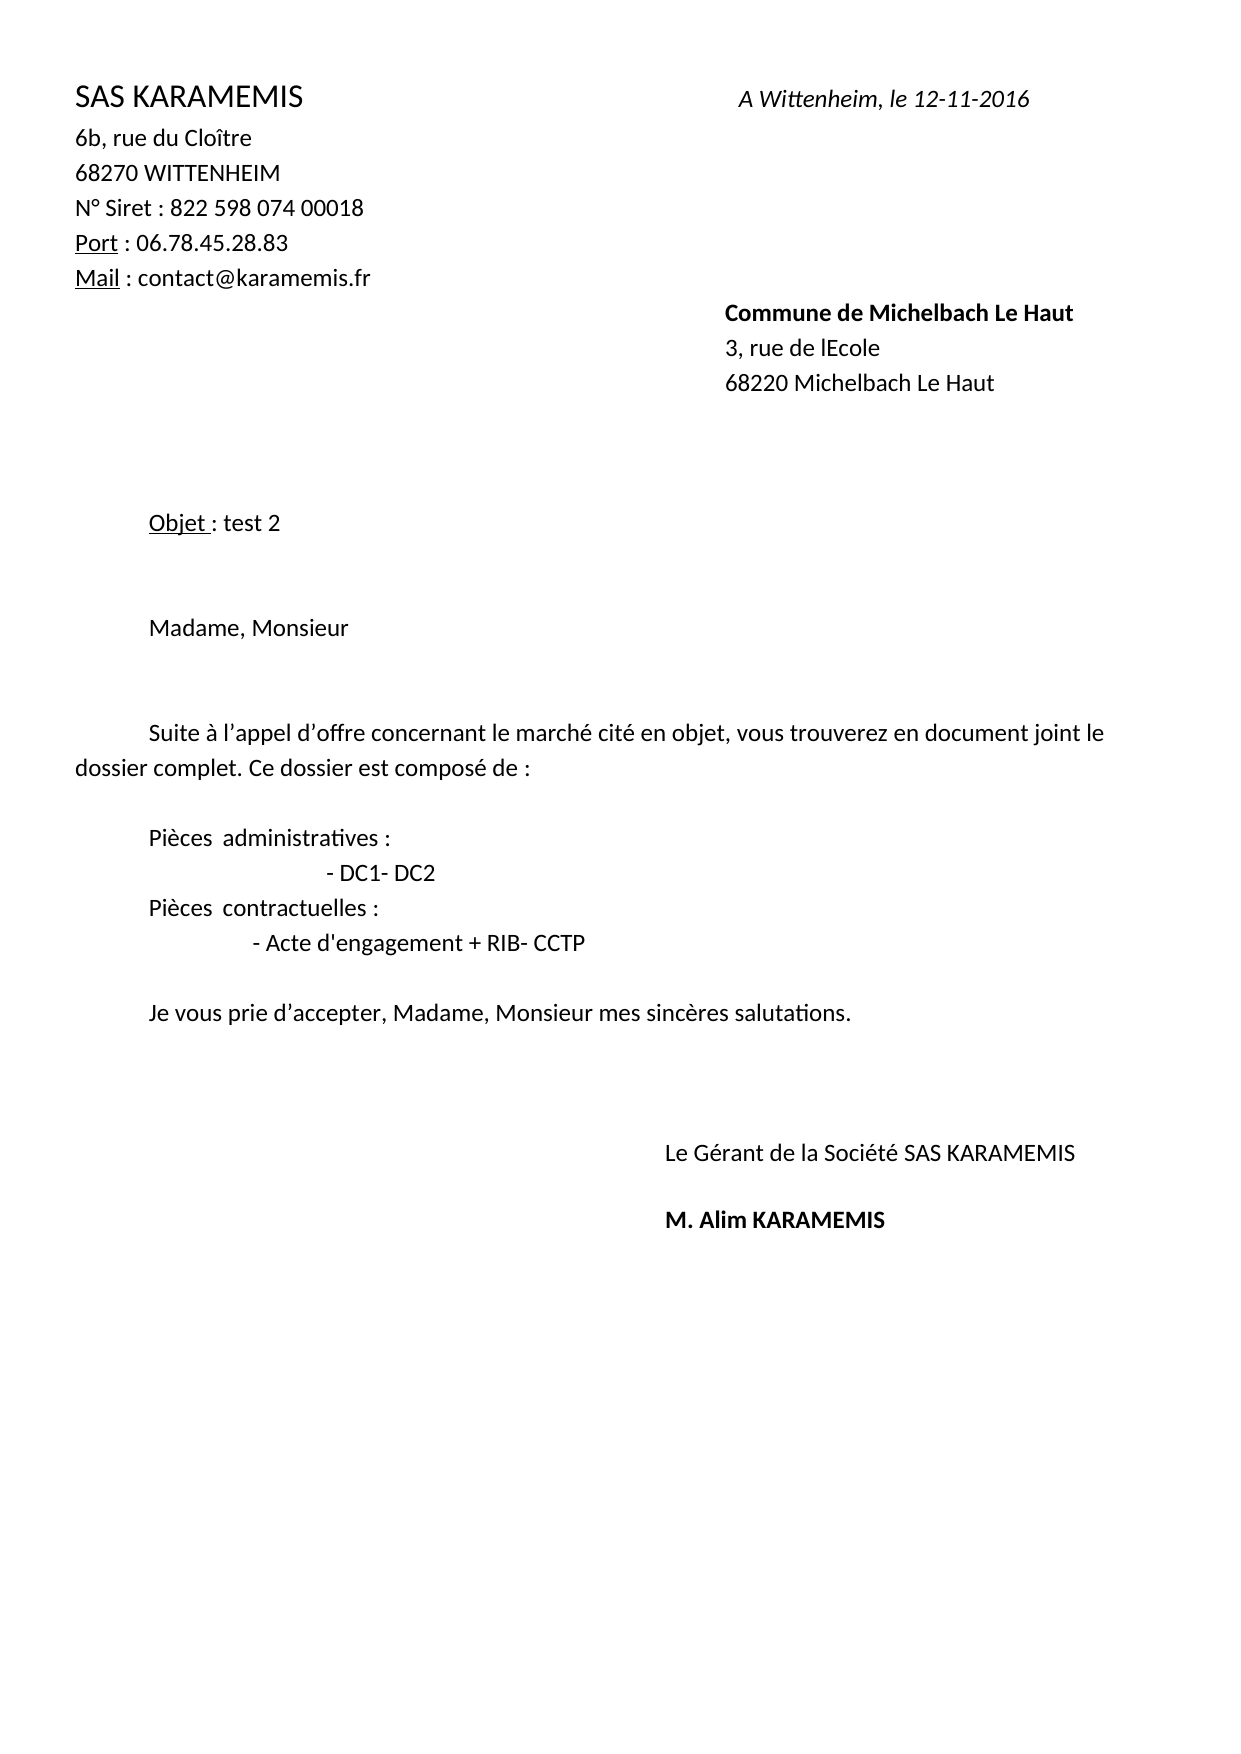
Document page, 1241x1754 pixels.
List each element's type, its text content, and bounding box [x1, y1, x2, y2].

text M. Alim KARAMEMIS [75, 1204, 1165, 1235]
text Madame, Monsieur [75, 612, 1165, 642]
text SAS KARAMEMIS A Wittenheim, le 12-11-2016 [75, 75, 1165, 116]
text + RIB [252, 927, 1165, 957]
text 68220 Michelbach Le Haut [725, 367, 1165, 397]
text 6b, rue du Cloître [75, 122, 1165, 152]
text Le Gérant de la Société SAS KARAMEMIS [75, 1137, 1165, 1167]
text 68270 WITTENHEIM [75, 157, 1165, 187]
text N° Siret : 822 598 074 00018 [75, 192, 1165, 222]
text Objet : test 2 [75, 507, 1165, 537]
text Commune de Michelbach Le Haut [725, 297, 1165, 327]
text Suite à l’appel d’offre concernant le marché cité en objet, vous trouverez en document joint le dossier complet. Ce dossier est composé de : [75, 717, 1165, 782]
text 3, rue de lEcole [725, 332, 1165, 362]
text Pièces administratives : [75, 822, 1165, 852]
text Mail : contact@karamemis.fr [75, 262, 1165, 292]
text Port : 06.78.45.28.83 [75, 227, 1165, 257]
text Je vous prie d’accepter, Madame, Monsieur mes sincères salutations. [75, 997, 1165, 1027]
text Pièces contractuelles : [75, 892, 1165, 922]
